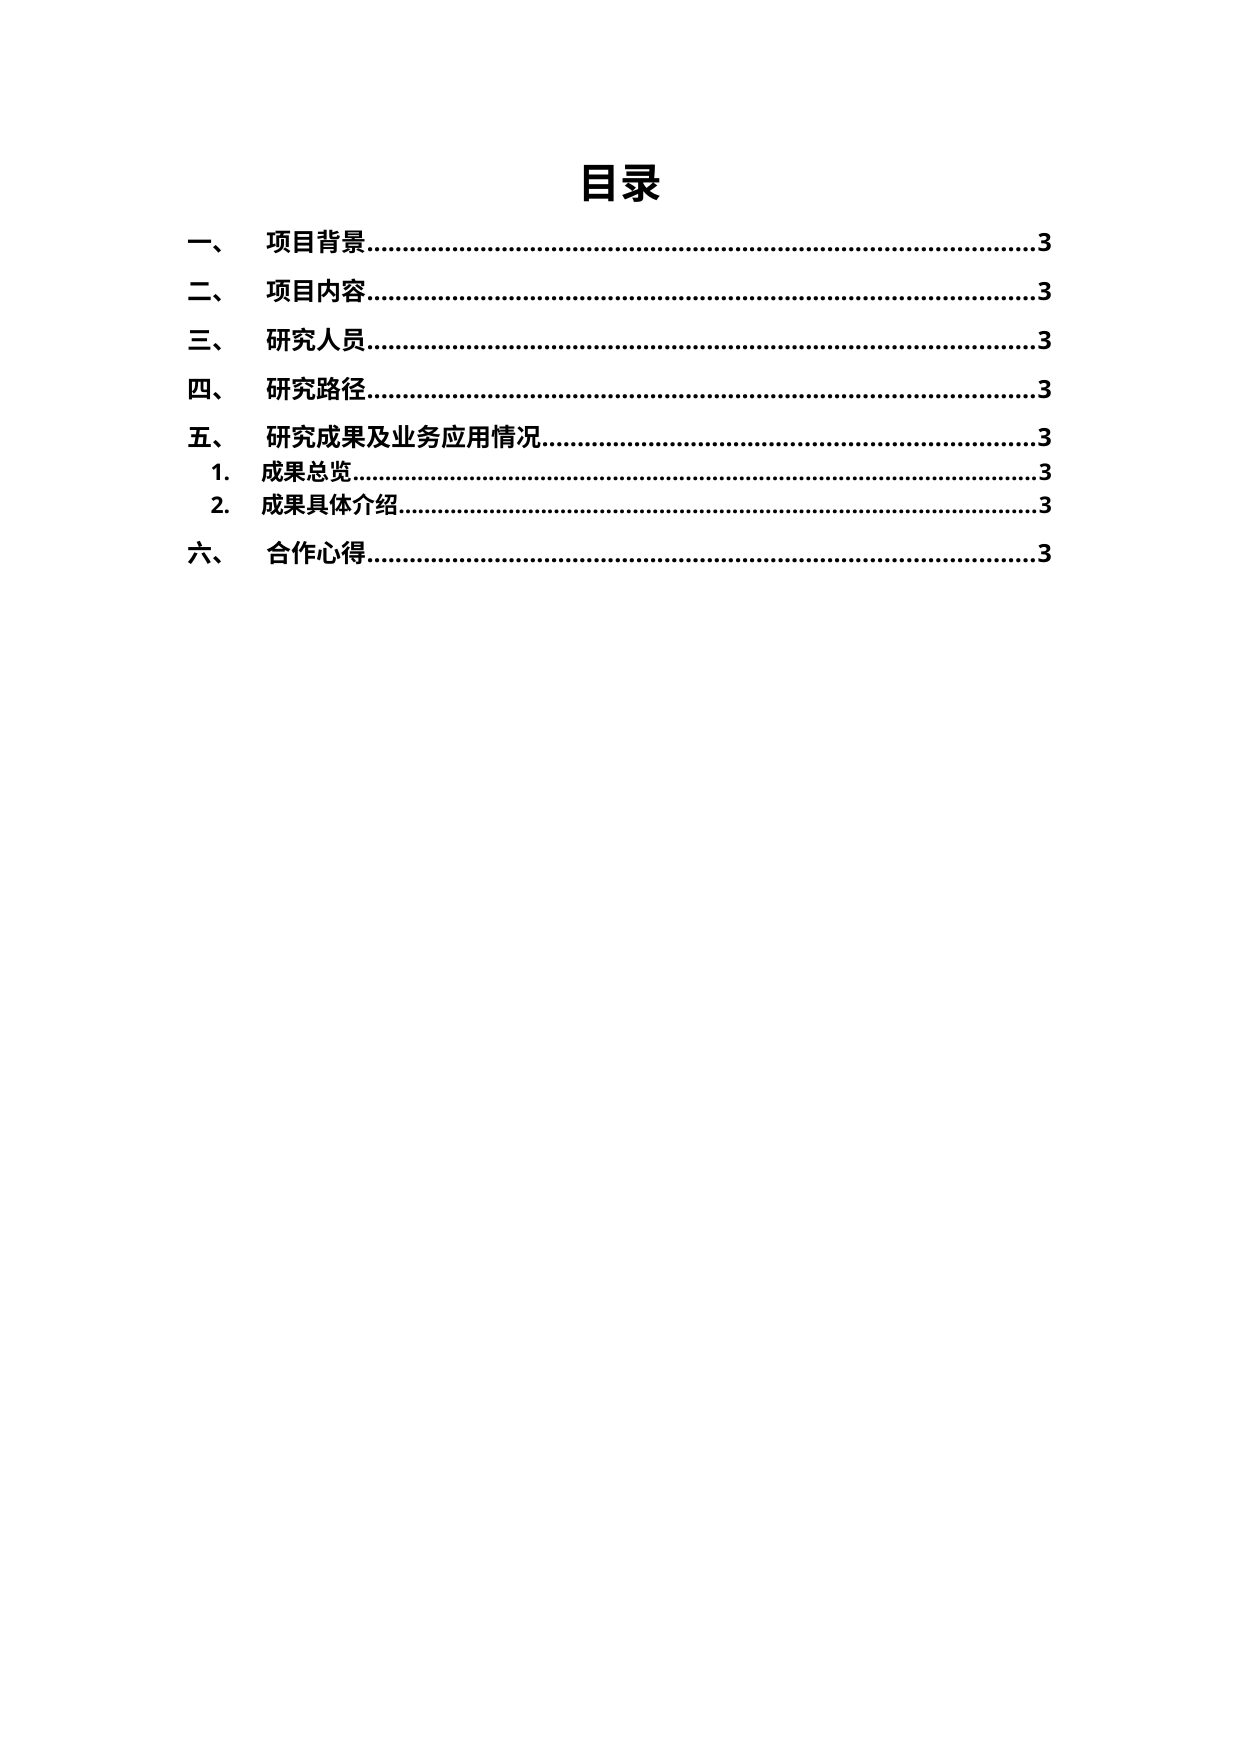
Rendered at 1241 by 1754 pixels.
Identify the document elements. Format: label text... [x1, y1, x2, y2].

text 1. 成果总览 3 [210, 454, 1053, 487]
text 二、 项目内容 3 [187, 272, 1053, 308]
text 三、 研究人员 3 [187, 320, 1053, 357]
text 五、 研究成果及业务应用情况 3 [187, 418, 1053, 454]
text 一、 项目背景 3 [187, 223, 1053, 259]
text 四、 研究路径 3 [187, 369, 1053, 405]
text 六、 合作心得 3 [187, 533, 1053, 569]
text 目录 [187, 150, 1053, 210]
text 2. 成果具体介绍 3 [210, 487, 1053, 521]
